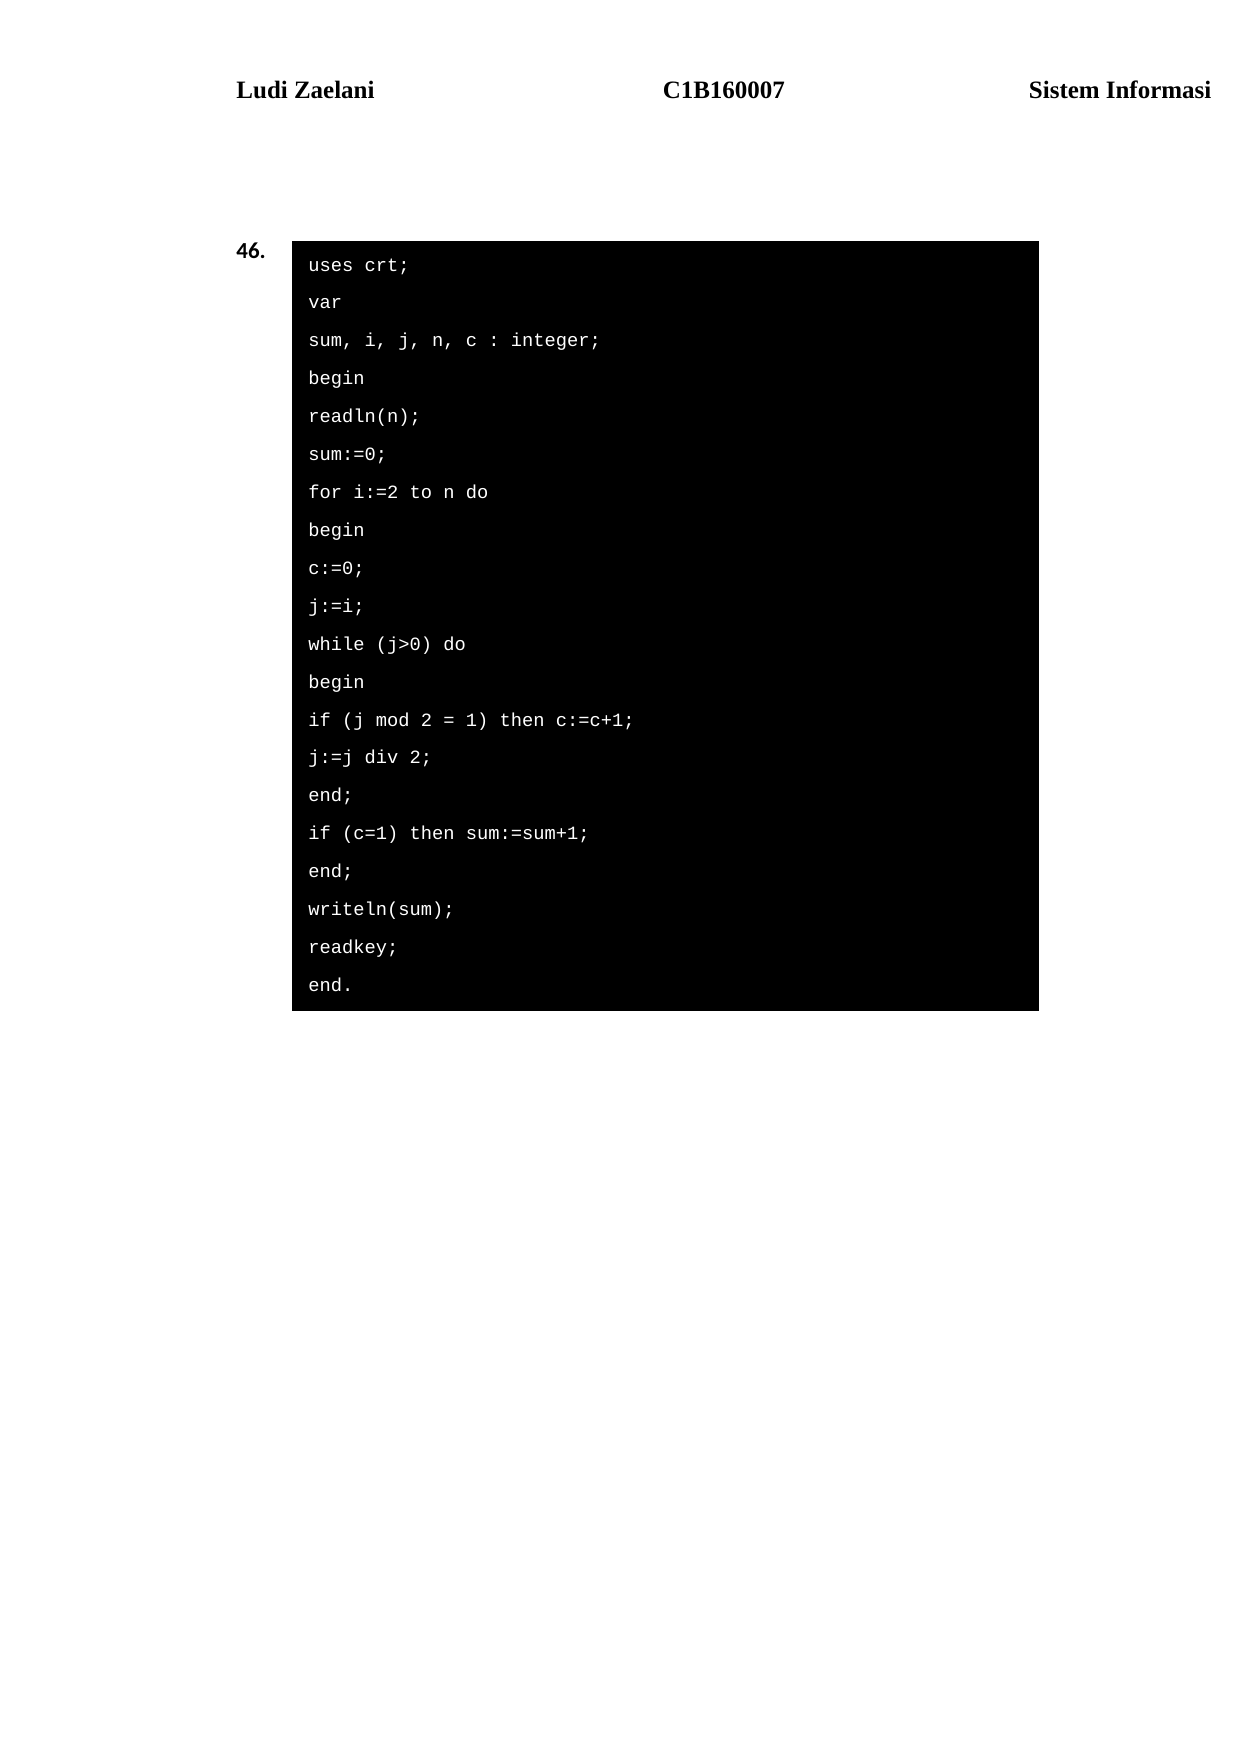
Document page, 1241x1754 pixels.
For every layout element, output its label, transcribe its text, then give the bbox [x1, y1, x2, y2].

text 46. [236, 236, 1063, 264]
